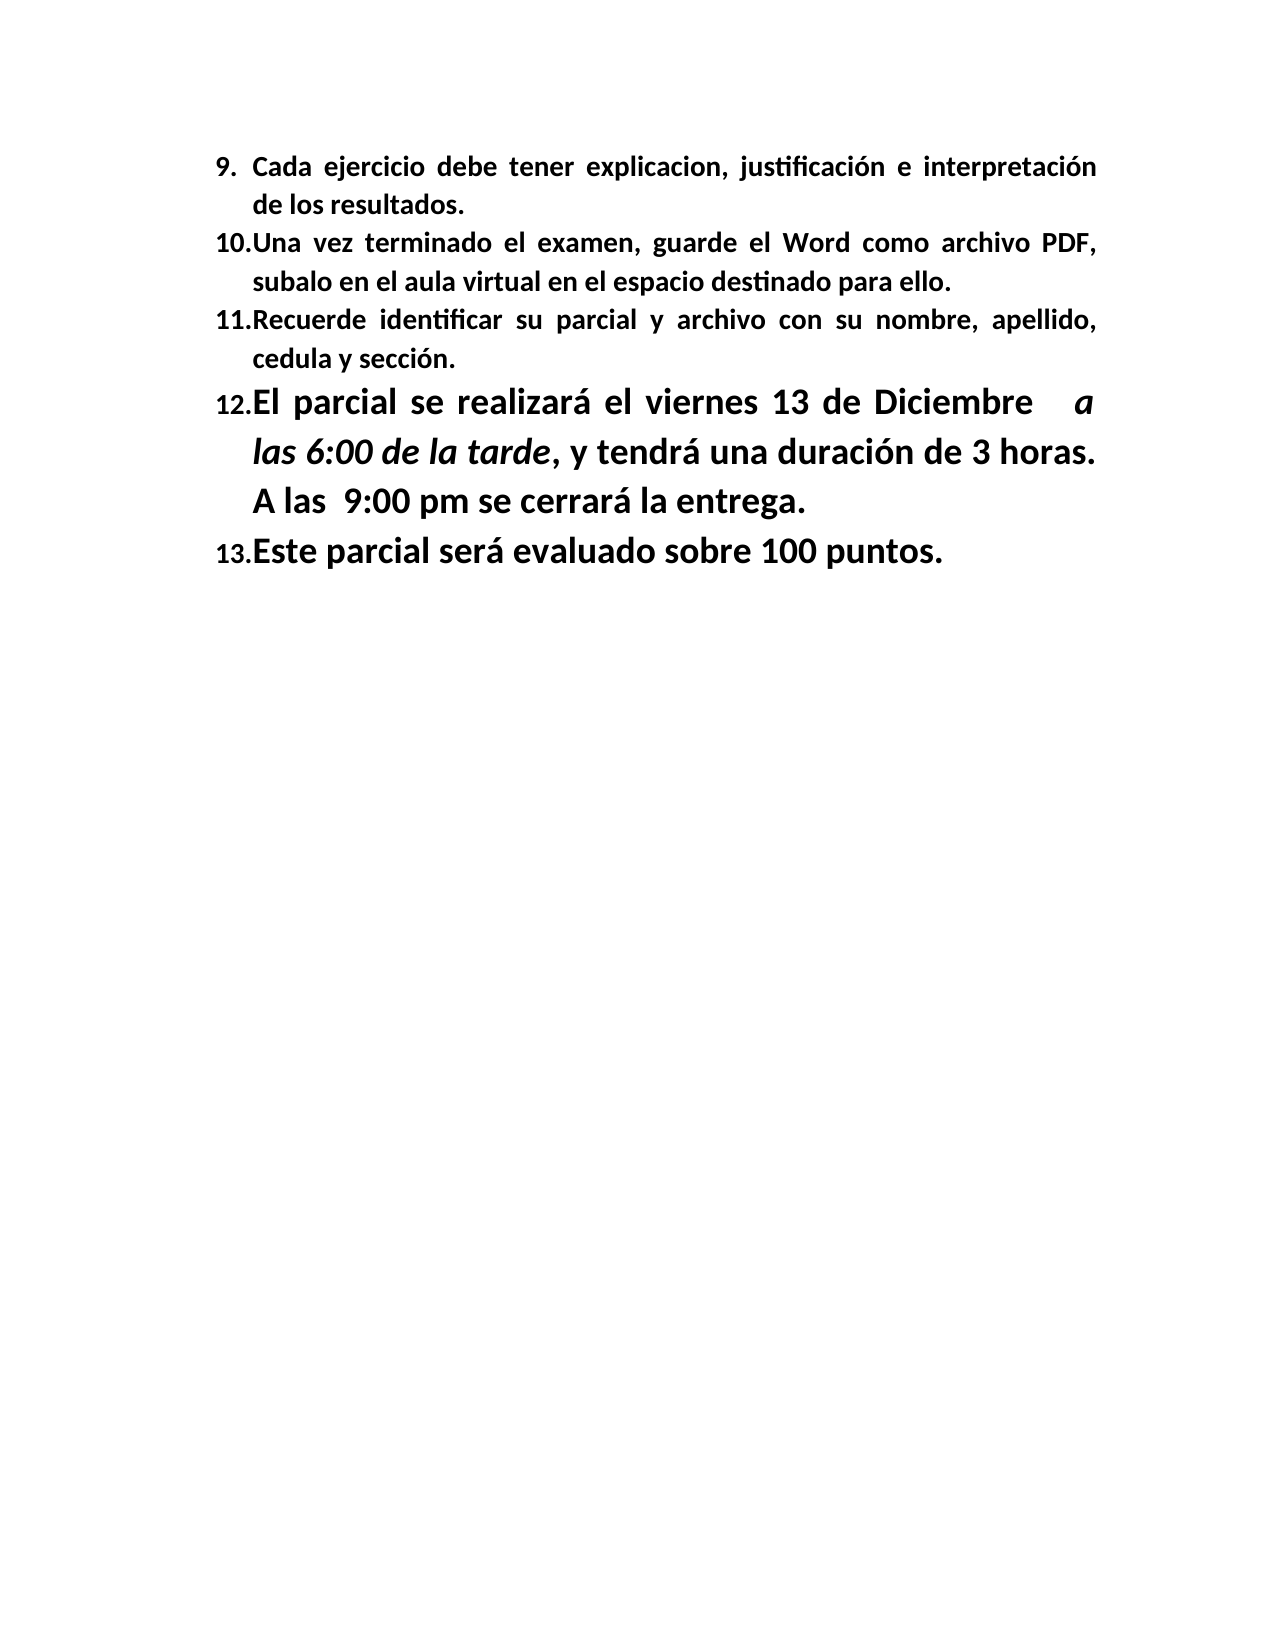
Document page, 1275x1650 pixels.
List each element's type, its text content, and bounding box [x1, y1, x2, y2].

list El parcial se realizará el viernes 13 de Diciembre a las 6:00 de la tarde, y tendrá una duración de 3 horas. A las 9:00 pm se cerrará la entrega. [215, 378, 1098, 523]
list Recuerde identificar su parcial y archivo con su nombre, apellido, cedula y sección. [215, 301, 1098, 375]
list Una vez terminado el examen, guarde el Word como archivo PDF, subalo en el aula virtual en el espacio destinado para ello. [215, 224, 1098, 298]
list Cada ejercicio debe tener explicacion, justificación e interpretación de los resultados. [215, 148, 1098, 222]
list Este parcial será evaluado sobre 100 puntos. [215, 527, 1098, 572]
